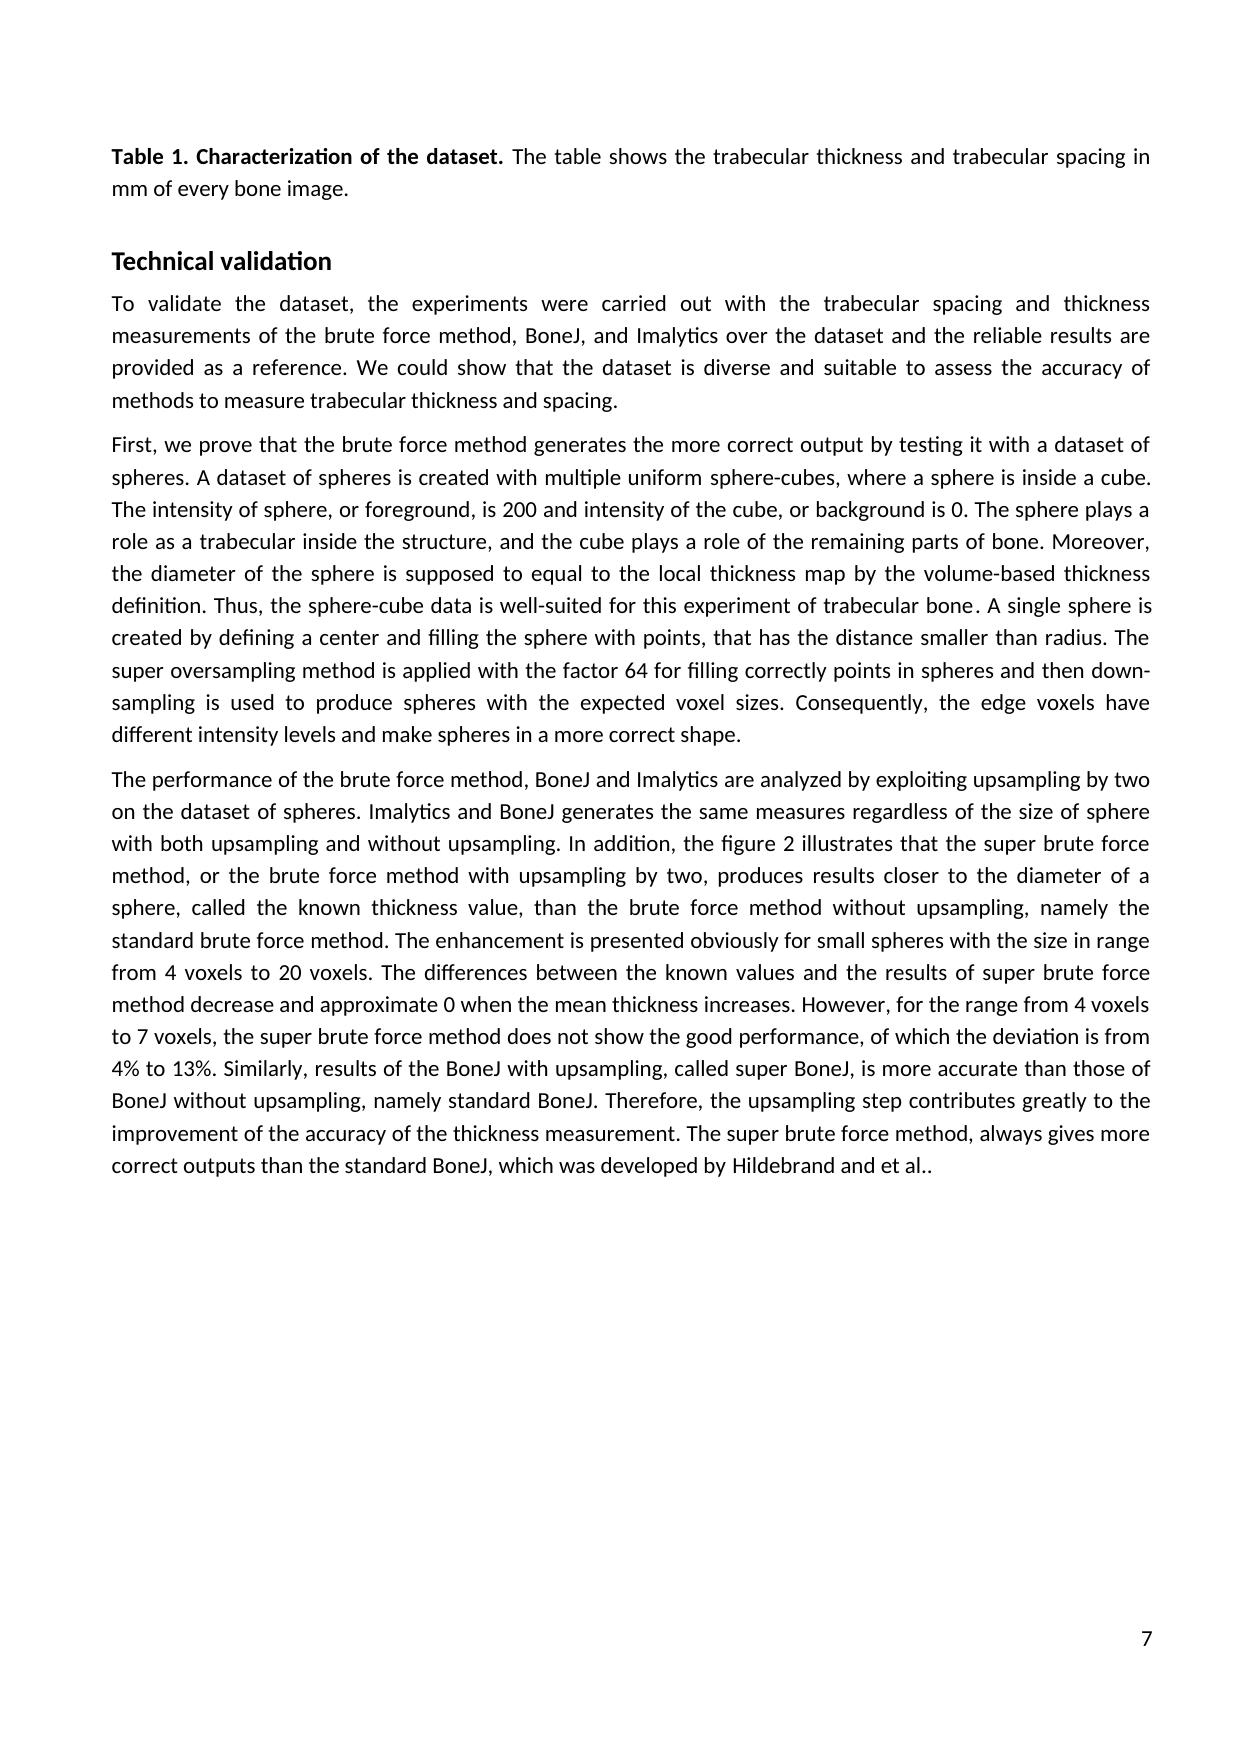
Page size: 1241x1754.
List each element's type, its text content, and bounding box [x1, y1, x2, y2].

list Table 1. Characterization of the dataset. The table shows the trabecular thickness and trabecular spacing in mm of every bone image. [111, 142, 1152, 202]
text The performance of the brute force method, BoneJ and Imalytics are analyzed by exploiting upsampling by two on the dataset of spheres. Imalytics and BoneJ generates the same measures regardless of the size of sphere with both upsampling and without upsampling. In addition, the figure 2 illustrates that the super brute force method, or the brute force method with upsampling by two, produces results closer to the diameter of a sphere, called the known thickness value, than the brute force method without upsampling, namely the standard brute force method. The enhancement is presented obviously for small spheres with the size in range from 4 voxels to 20 voxels. The differences between the known values and the results of super brute force method decrease and approximate 0 when the mean thickness increases. However, for the range from 4 voxels to 7 voxels, the super brute force method does not show the good performance, of which the deviation is from 4% to 13%. Similarly, results of the BoneJ with upsampling, called super BoneJ, is more accurate than those of BoneJ without upsampling, namely standard BoneJ. Therefore, the upsampling step contributes greatly to the improvement of the accuracy of the thickness measurement. The super brute force method, always gives more correct outputs than the standard BoneJ, which was developed by Hildebrand and et al.. [111, 765, 1152, 1179]
subtitle Technical validation [111, 244, 1152, 277]
text To validate the dataset, the experiments were carried out with the trabecular spacing and thickness measurements of the brute force method, BoneJ, and Imalytics over the dataset and the reliable results are provided as a reference. We could show that the dataset is diverse and suitable to assess the accuracy of methods to measure trabecular thickness and spacing. [111, 289, 1152, 414]
text First, we prove that the brute force method generates the more correct output by testing it with a dataset of spheres. A dataset of spheres is created with multiple uniform sphere-cubes, where a sphere is inside a cube. The intensity of sphere, or foreground, is 200 and intensity of the cube, or background is 0. The sphere plays a role as a trabecular inside the structure, and the cube plays a role of the remaining parts of bone. Moreover, the diameter of the sphere is supposed to equal to the local thickness map by the volume-based thickness definition. Thus, the sphere-cube data is well-suited for this experiment of trabecular bone. A single sphere is created by defining a center and filling the sphere with points, that has the distance smaller than radius. The super oversampling method is applied with the factor 64 for filling correctly points in spheres and then down-sampling is used to produce spheres with the expected voxel sizes. Consequently, the edge voxels have different intensity levels and make spheres in a more correct shape. [111, 430, 1152, 748]
